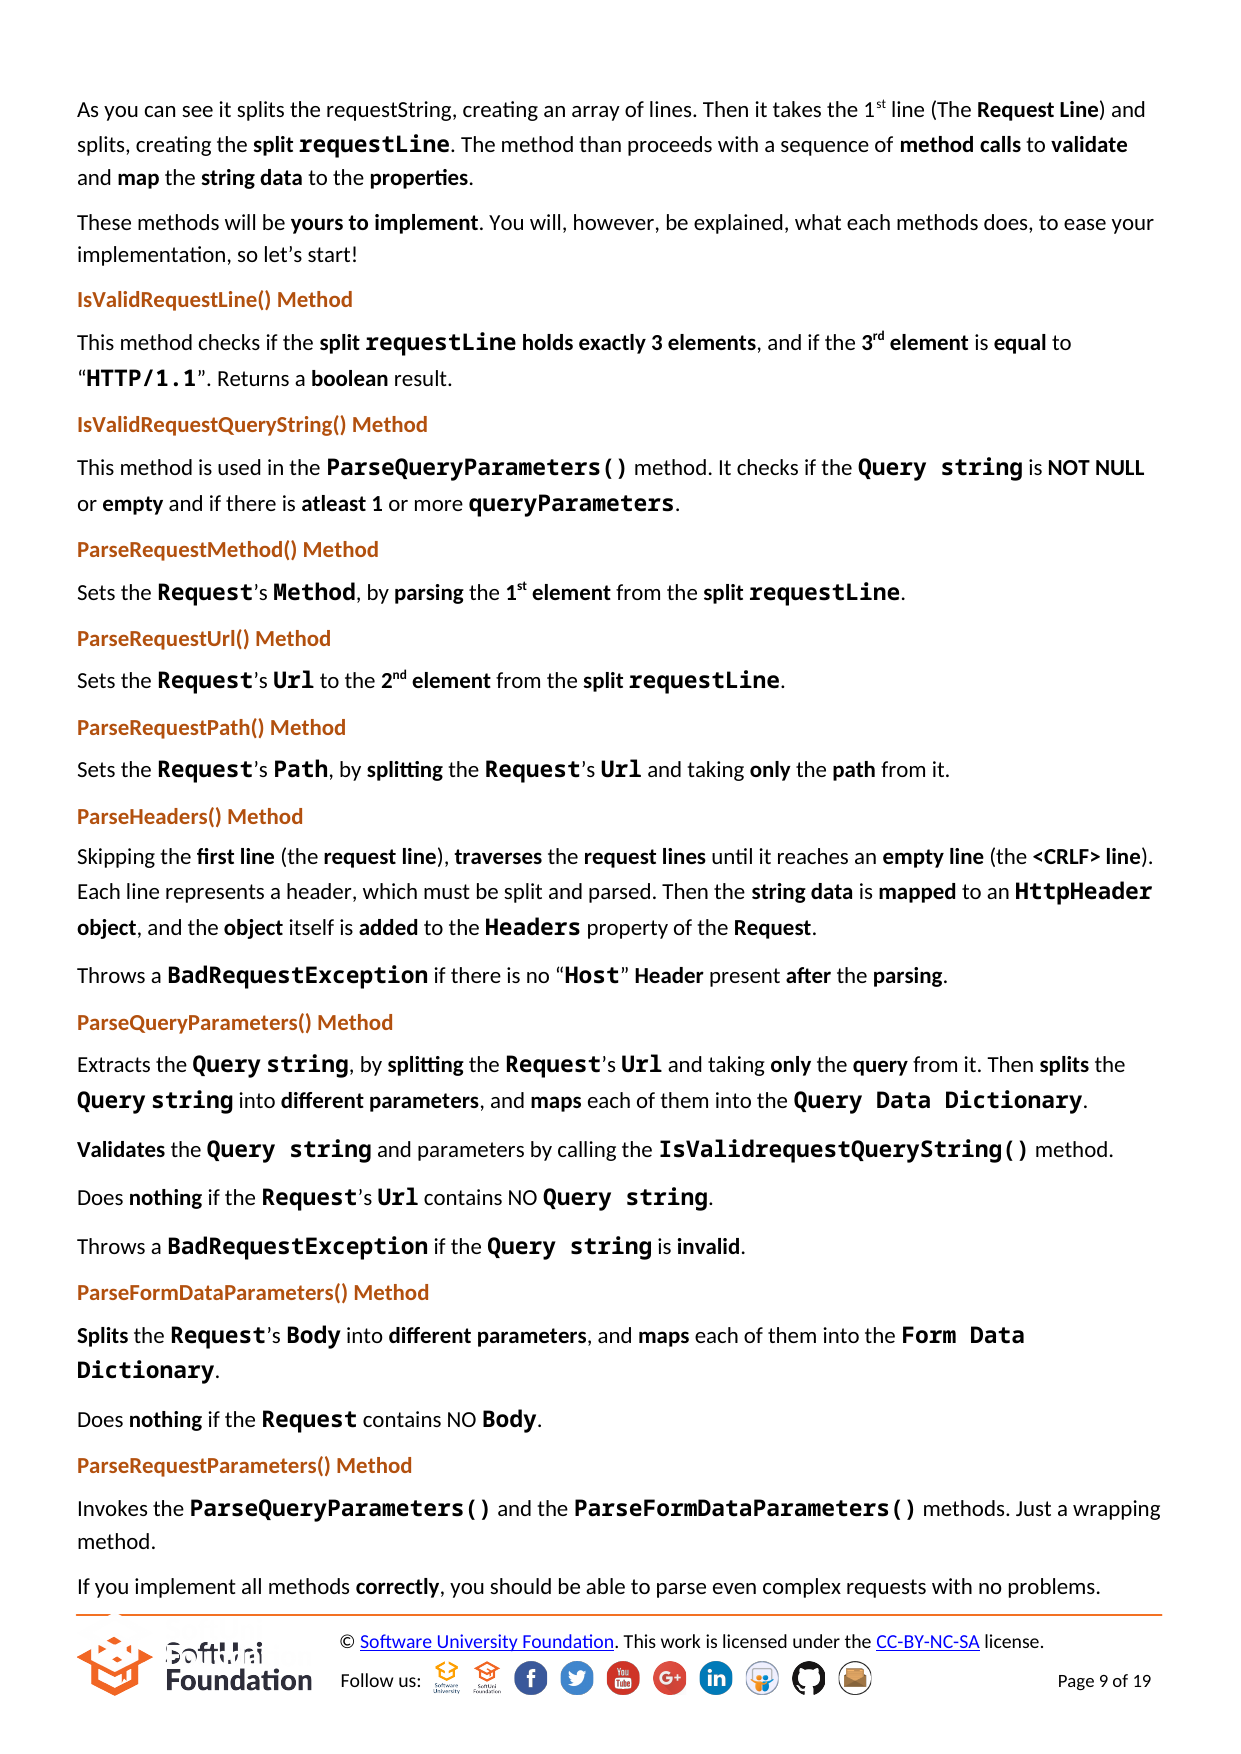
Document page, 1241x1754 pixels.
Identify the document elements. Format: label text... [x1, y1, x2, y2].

text As you can see it splits the requestString, creating an array of lines. Then it takes the 1st line (The Request Line) and splits, creating the split requestLine. The method than proceeds with a sequence of method calls to validate and map the string data to the properties. [77, 95, 1163, 192]
subtitle IsValidRequestLine() Method [77, 285, 1163, 313]
picture [433, 1661, 460, 1695]
text This method checks if the split requestLine holds exactly 3 elements, and if the 3rd element is equal to “HTTP/1.1”. Returns a boolean result. [77, 326, 1163, 393]
picture [723, 1661, 733, 1671]
picture [838, 1661, 872, 1695]
text Validates the Query string and parameters by calling the IsValidrequestQueryString() method. [77, 1133, 1163, 1164]
picture [699, 1661, 709, 1671]
picture [653, 1661, 687, 1695]
text Throws a BadRequestException if the Query string is invalid. [77, 1229, 1163, 1261]
picture [792, 1661, 825, 1695]
text This method is used in the ParseQueryParameters() method. It checks if the Query string is NOT NULL or empty and if there is atleast 1 or more queryParameters. [77, 451, 1163, 518]
subtitle ParseRequestPath() Method [77, 713, 1163, 741]
picture [473, 1661, 501, 1695]
picture [606, 1661, 640, 1695]
picture [560, 1661, 594, 1695]
subtitle ParseFormDataParameters() Method [77, 1278, 1163, 1306]
picture [714, 1675, 725, 1685]
text Does nothing if the Request’s Url contains NO Query string. [77, 1181, 1163, 1212]
subtitle IsValidRequestQueryString() Method [77, 410, 1163, 438]
text Extracts the Query string, by splitting the Request’s Url and taking only the query from it. Then splits the Query string into different parameters, and maps each of them into the Query Data Dictionary. [77, 1048, 1163, 1116]
subtitle ParseRequestParameters() Method [77, 1451, 1163, 1479]
text Sets the Request’s Method, by parsing the 1st element from the split requestLine. [77, 575, 1163, 607]
text Invokes the ParseQueryParameters() and the ParseFormDataParameters() methods. Just a wrapping method. [77, 1492, 1163, 1555]
picture [699, 1685, 709, 1695]
text Does nothing if the Request contains NO Body. [77, 1403, 1163, 1434]
picture [514, 1661, 548, 1695]
subtitle ParseRequestUrl() Method [77, 624, 1163, 652]
text Throws a BadRequestException if there is no “Host” Header present after the parsing. [77, 959, 1163, 991]
subtitle ParseHeaders() Method [77, 802, 1163, 830]
subtitle ParseRequestMethod() Method [77, 535, 1163, 563]
picture [745, 1661, 779, 1695]
text Sets the Request’s Url to the 2nd element from the split requestLine. [77, 664, 1163, 696]
text If you implement all methods correctly, you should be able to parse even complex requests with no problems. [77, 1572, 1163, 1600]
picture [723, 1685, 733, 1695]
picture [76, 1612, 312, 1696]
text These methods will be yours to implement. You will, however, be explained, what each methods does, to ease your implementation, so let’s start! [77, 208, 1163, 268]
subtitle ParseQueryParameters() Method [77, 1008, 1163, 1036]
text Skipping the first line (the request line), traverses the request lines until it reaches an empty line (the <CRLF> line). Each line represents a header, which must be split and parsed. Then the string data is mapped to an HttpHeader object, and the object itself is added to the Headers property of the Request. [77, 842, 1163, 942]
text Sets the Request’s Path, by splitting the Request’s Url and taking only the path from it. [77, 753, 1163, 784]
text Splits the Request’s Body into different parameters, and maps each of them into the Form Data Dictionary. [77, 1318, 1163, 1386]
